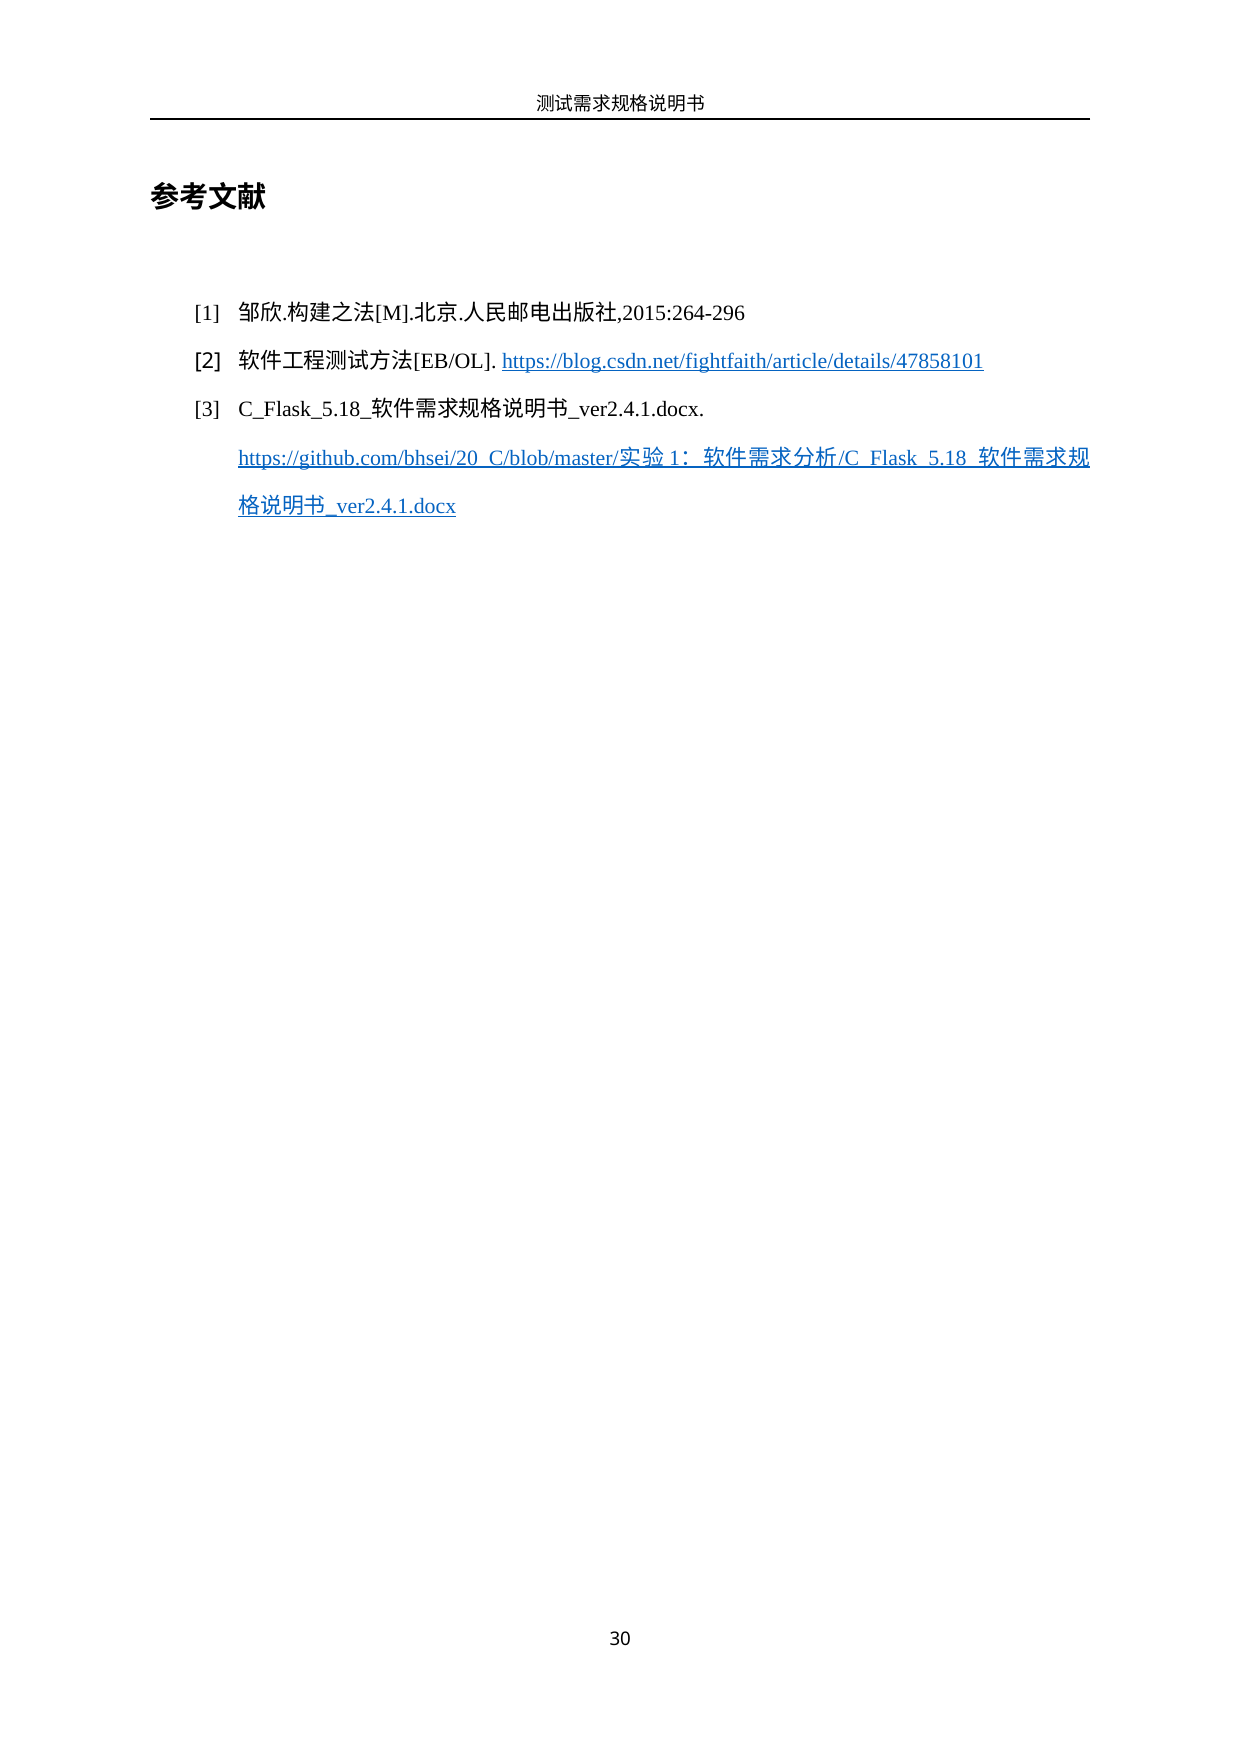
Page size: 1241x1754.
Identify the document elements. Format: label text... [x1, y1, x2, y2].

text 软件工程测试方法[EB/OL]. https://blog.csdn.net/fightfaith/article/details/47858101 [194, 343, 1090, 375]
subtitle 参考文献 [150, 162, 1090, 227]
list https://github.com/bhsei/20_C/blob/master/实验1：软件需求分析/C_Flask_5.18_软件需求规格说明书_ver2.4.1.docx [238, 439, 1090, 466]
text 邹欣.构建之法[M].北京.人民邮电出版社,2015:264-296 [194, 294, 1090, 327]
list https://github.com/bhsei/20_C/blob/master/实验1：软件需求分析/C_Flask_5.18_软件需求规格说明书_ver2.4.1.docx [238, 468, 1090, 521]
text C_Flask_5.18_软件需求规格说明书_ver2.4.1.docx. [194, 391, 1090, 423]
